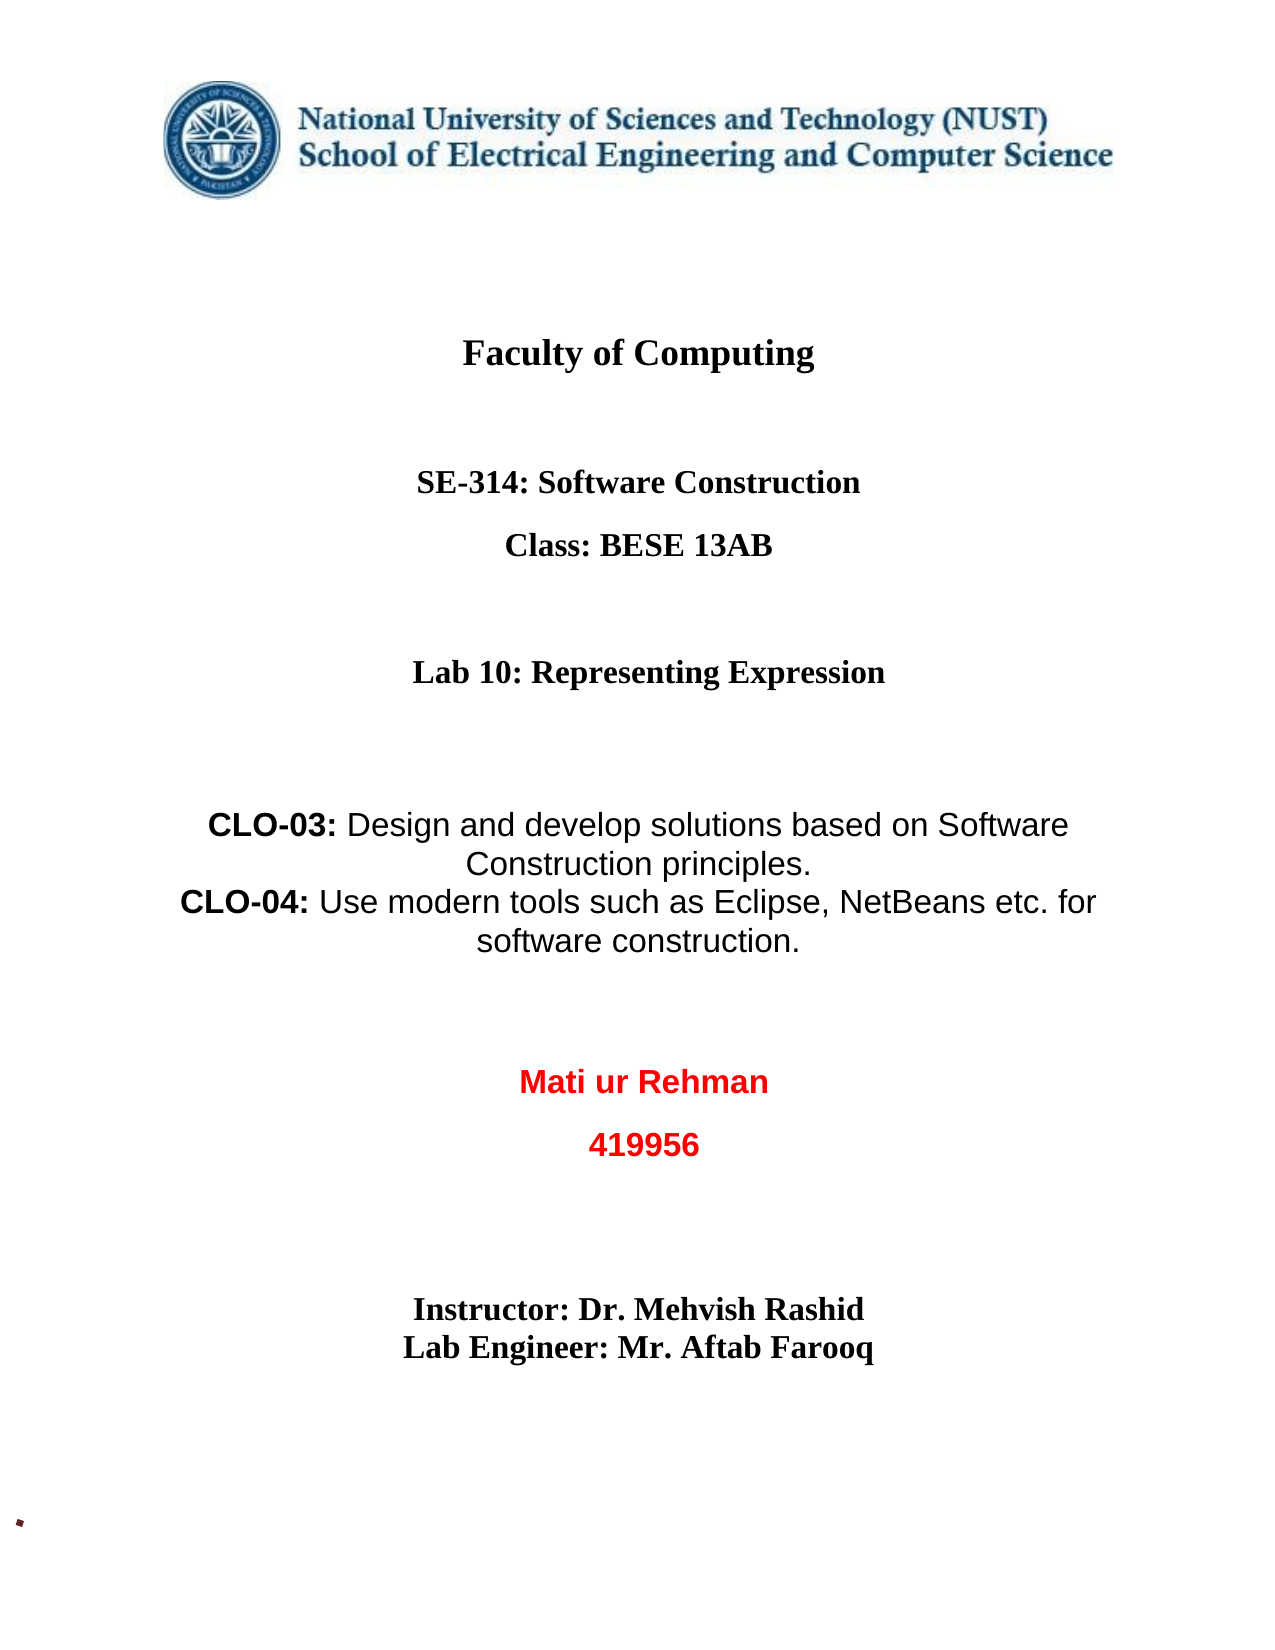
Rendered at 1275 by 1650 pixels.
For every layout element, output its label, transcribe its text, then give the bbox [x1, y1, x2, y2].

text Mati ur Rehman [351, 1062, 937, 1100]
subtitle Lab 10: Representing Expression [150, 652, 1137, 691]
text CLO-03: Design and develop solutions based on Software Construction principles. CLO-04: Use modern tools such as Eclipse, NetBeans etc. for software construction. [139, 805, 1137, 959]
text Class: BESE 13AB [139, 526, 1137, 564]
text SE-314: Software Construction [139, 462, 1137, 501]
text Instructor: Dr. Mehvish Rashid Lab Engineer: Mr. Aftab Farooq [139, 1289, 1137, 1366]
text 419956 [351, 1125, 937, 1163]
picture [163, 81, 1114, 200]
text Faculty of Computing [139, 330, 1137, 373]
